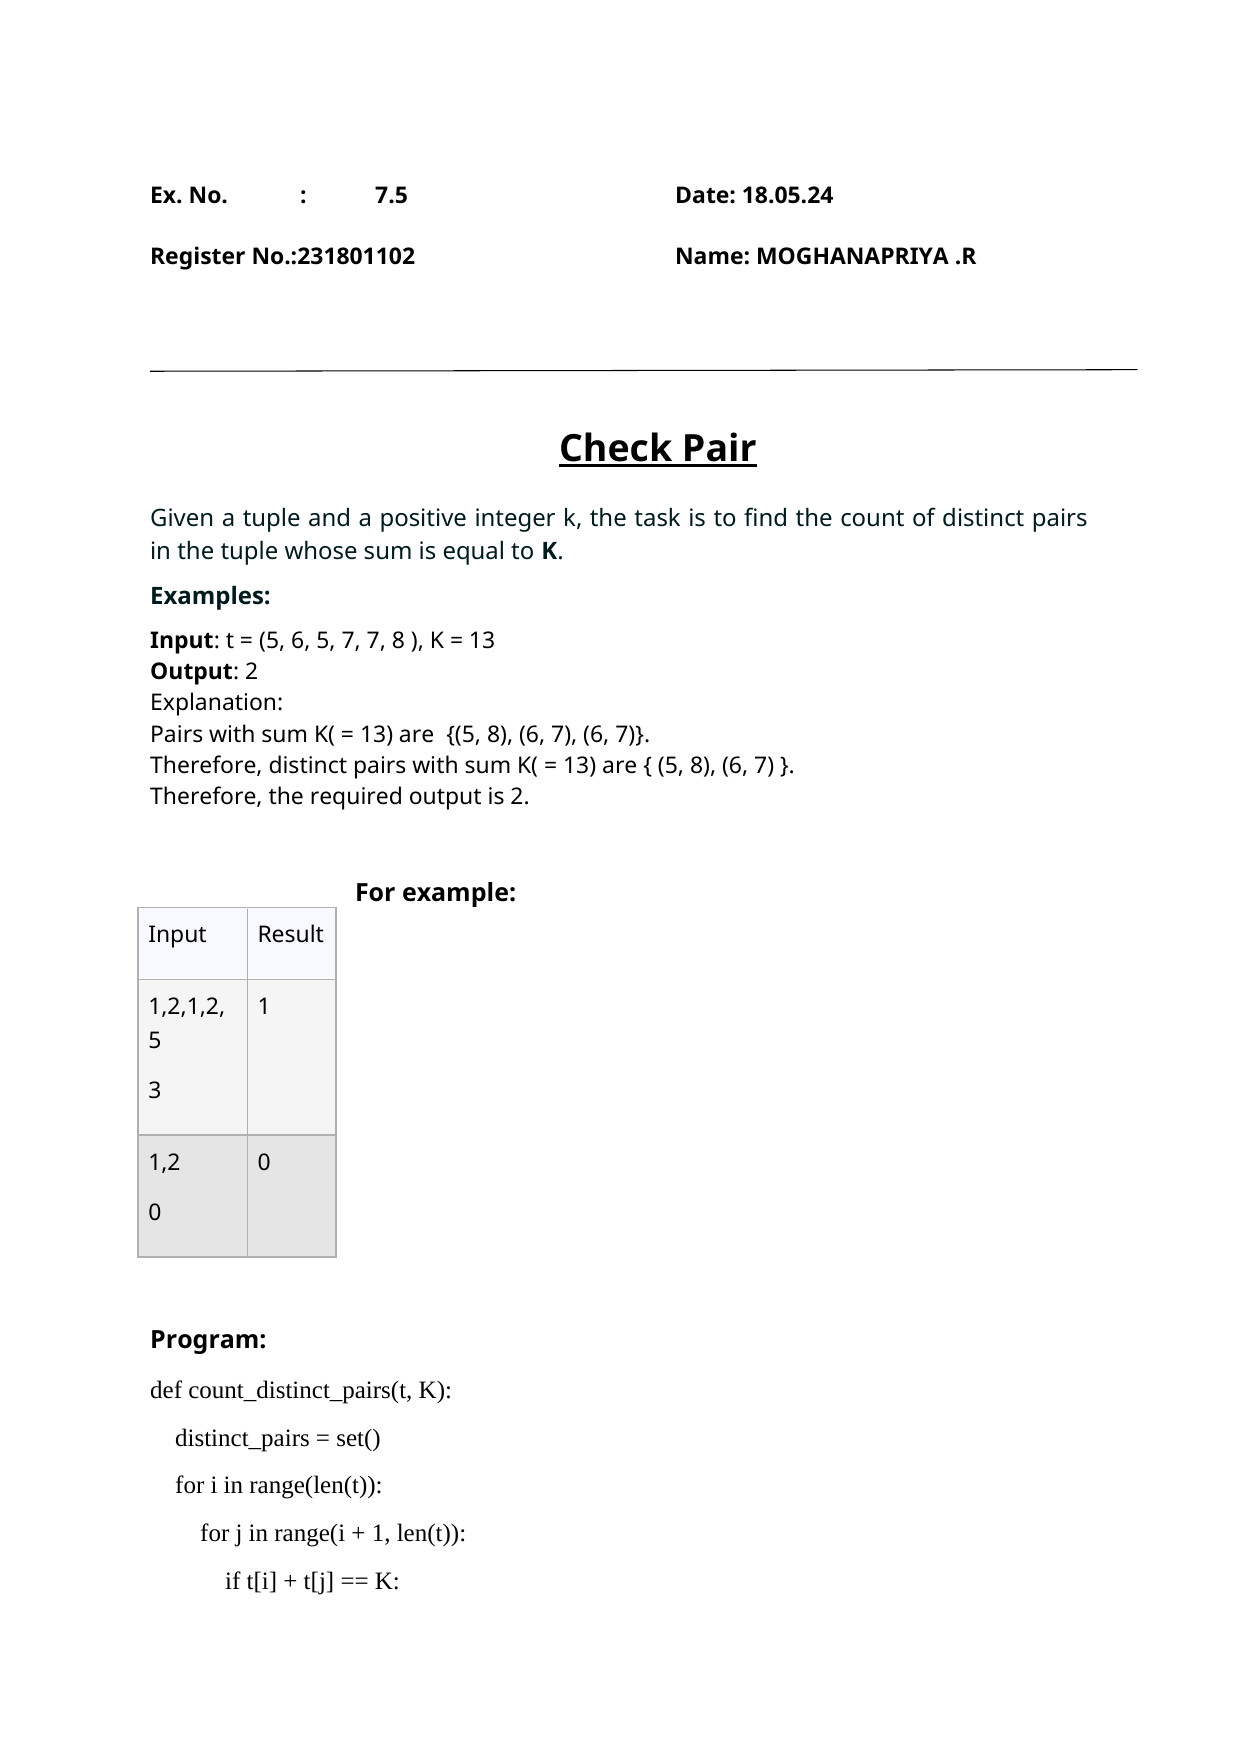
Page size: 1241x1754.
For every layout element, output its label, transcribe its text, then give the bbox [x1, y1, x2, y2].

text if t[i] + t[j] == K: [150, 1566, 1090, 1594]
text Given a tuple and a positive integer k, the task is to find the count of distinct pairs in the tuple whose sum is equal to K. [150, 501, 1090, 566]
text Ex. No. : 7.5 Date: 18.05.24 [150, 179, 1090, 210]
text distinct_pairs = set() [150, 1423, 1090, 1451]
table_header Input [139, 908, 247, 978]
table_cell 1,2,1,2,5 3 [139, 980, 247, 1134]
table_cell 0 [248, 1136, 335, 1256]
text For example: [150, 874, 1090, 908]
text def count_distinct_pairs(t, K): [150, 1375, 1090, 1404]
text Program: [150, 1321, 1090, 1356]
table_cell 1 [248, 980, 335, 1134]
list Check Pair [225, 421, 1090, 472]
text Examples: [150, 579, 1090, 611]
table_cell 1,2 0 [139, 1136, 247, 1256]
text Register No.:231801102 Name: MOGHANAPRIYA .R [150, 239, 1090, 271]
table_header Result [248, 908, 335, 978]
text for i in range(len(t)): [150, 1470, 1090, 1499]
text Input: t = (5, 6, 5, 7, 7, 8 ), K = 13 Output: 2 Explanation: Pairs with sum K( = 13) are {(5, 8), (6, 7), (6, 7)}. Therefore, distinct pairs with sum K( = 13) are { (5, 8), (6, 7) }. Therefore, the required output is 2. [150, 624, 1090, 811]
text for j in range(i + 1, len(t)): [150, 1518, 1090, 1547]
